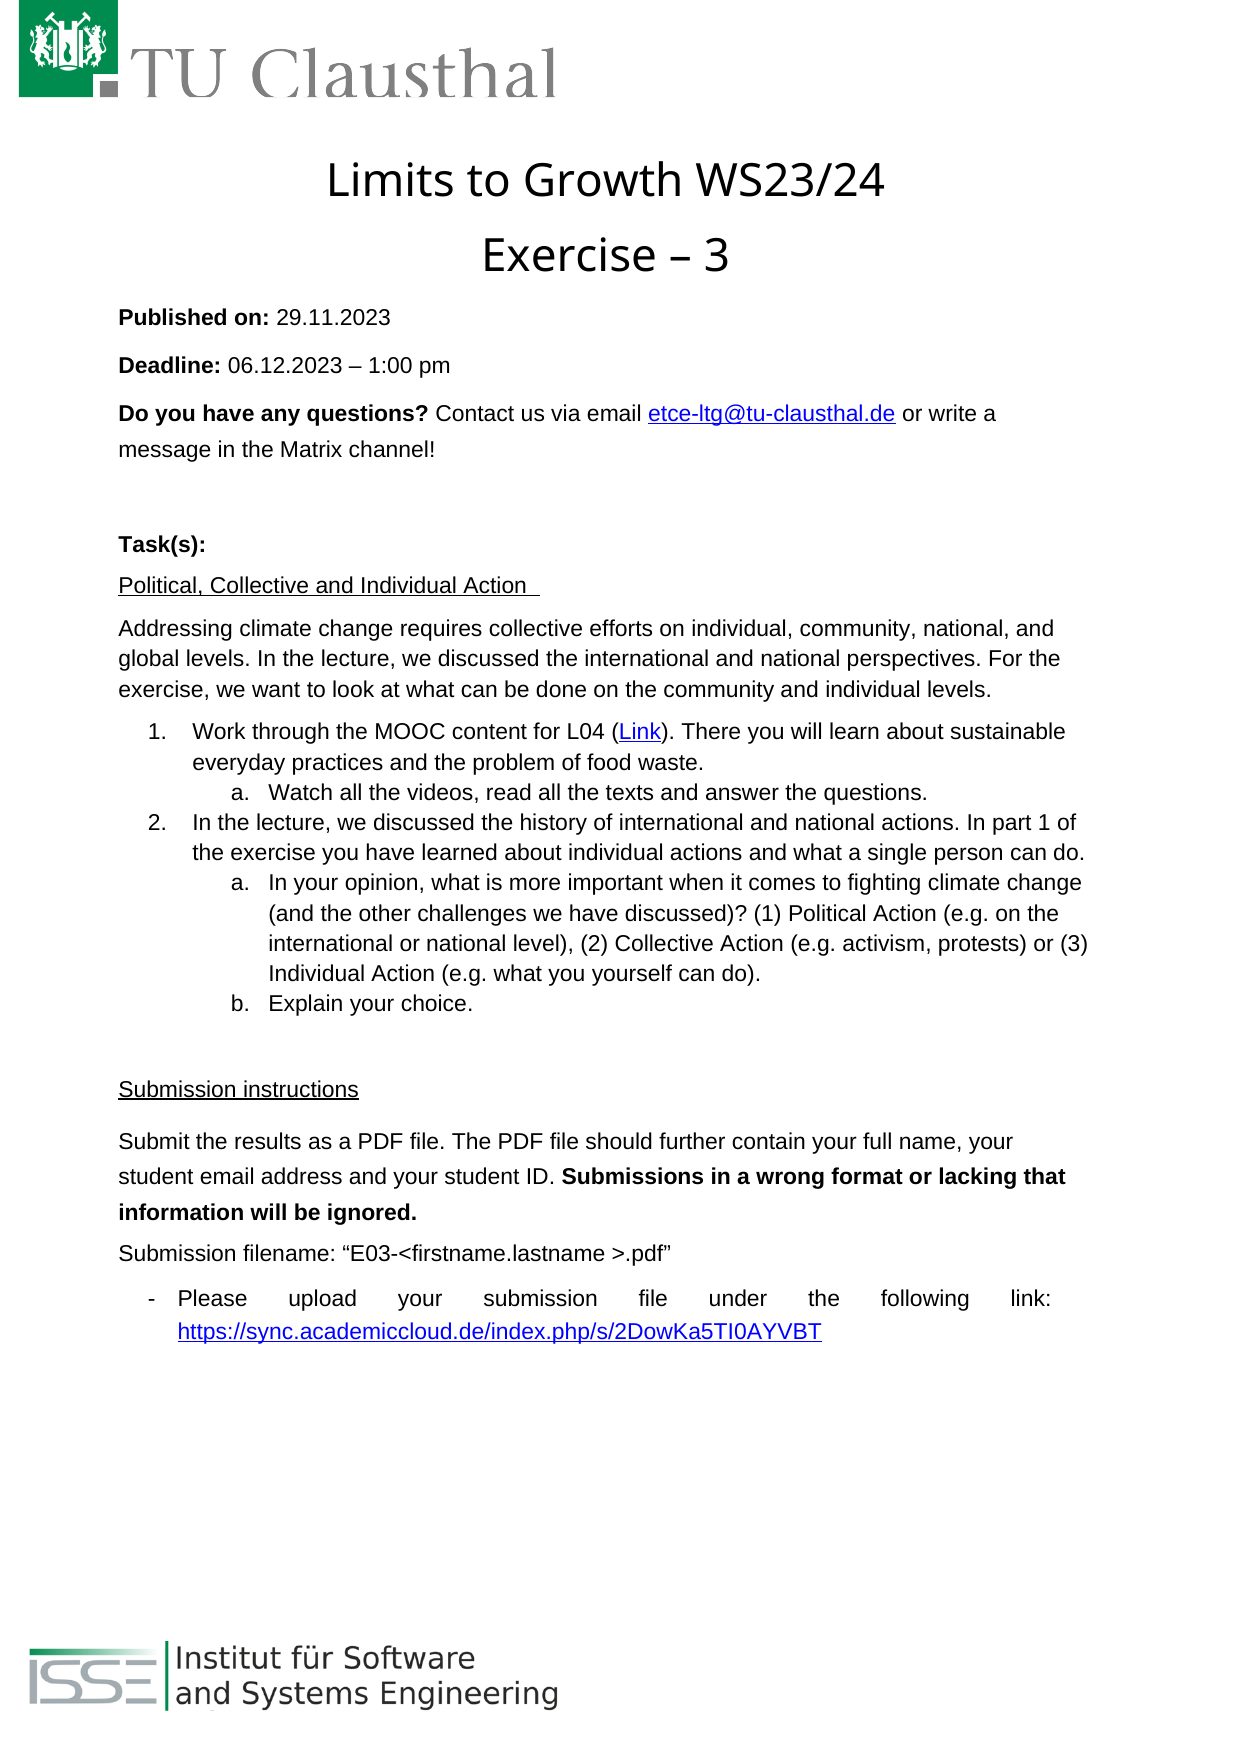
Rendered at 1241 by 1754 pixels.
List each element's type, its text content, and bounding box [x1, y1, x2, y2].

picture [18, 0, 556, 98]
list Watch all the videos, read all the texts and answer the questions. [231, 779, 1092, 805]
text Addressing climate change requires collective efforts on individual, community, national, and global levels. In the lecture, we discussed the international and national perspectives. For the exercise, we want to look at what can be done on the community and individual levels. [118, 615, 1092, 702]
text Submit the results as a PDF file. The PDF file should further contain your full name, your student email address and your student ID. Submissions in a wrong format or lacking that information will be ignored. [118, 1121, 1092, 1227]
text Deadline: 06.12.2023 – 1:00 pm [118, 345, 1092, 381]
text Do you have any questions? Contact us via email etce-ltg@tu-clausthal.de or write a message in the Matrix channel! [118, 393, 1092, 464]
list Explain your choice. [231, 990, 1092, 1017]
text Task(s): [118, 524, 1092, 560]
text Limits to Growth WS23/24 [118, 148, 1092, 210]
text Submission instructions [118, 1076, 1092, 1102]
text Exercise – 3 [118, 223, 1092, 285]
list In the lecture, we discussed the history of international and national actions. In part 1 of the exercise you have learned about individual actions and what a single person can do. [148, 809, 1092, 866]
picture [29, 1641, 560, 1711]
text Published on: 29.11.2023 [118, 297, 1092, 333]
text Submission filename: “E03-<firstname.lastname >.pdf” [118, 1240, 1092, 1266]
list In your opinion, what is more important when it comes to fighting climate change (and the other challenges we have discussed)? (1) Political Action (e.g. on the international or national level), (2) Collective Action (e.g. activism, protests) or (3) Individual Action (e.g. what you yourself can do). [231, 869, 1092, 986]
list Work through the MOOC content for L04 (Link). There you will learn about sustainable everyday practices and the problem of food waste. [148, 718, 1092, 775]
text Political, Collective and Individual Action [118, 572, 1092, 599]
list Please upload your submission file under the following link: https://sync.academiccloud.de/index.php/s/2DowKa5TI0AYVBT [148, 1285, 1092, 1344]
